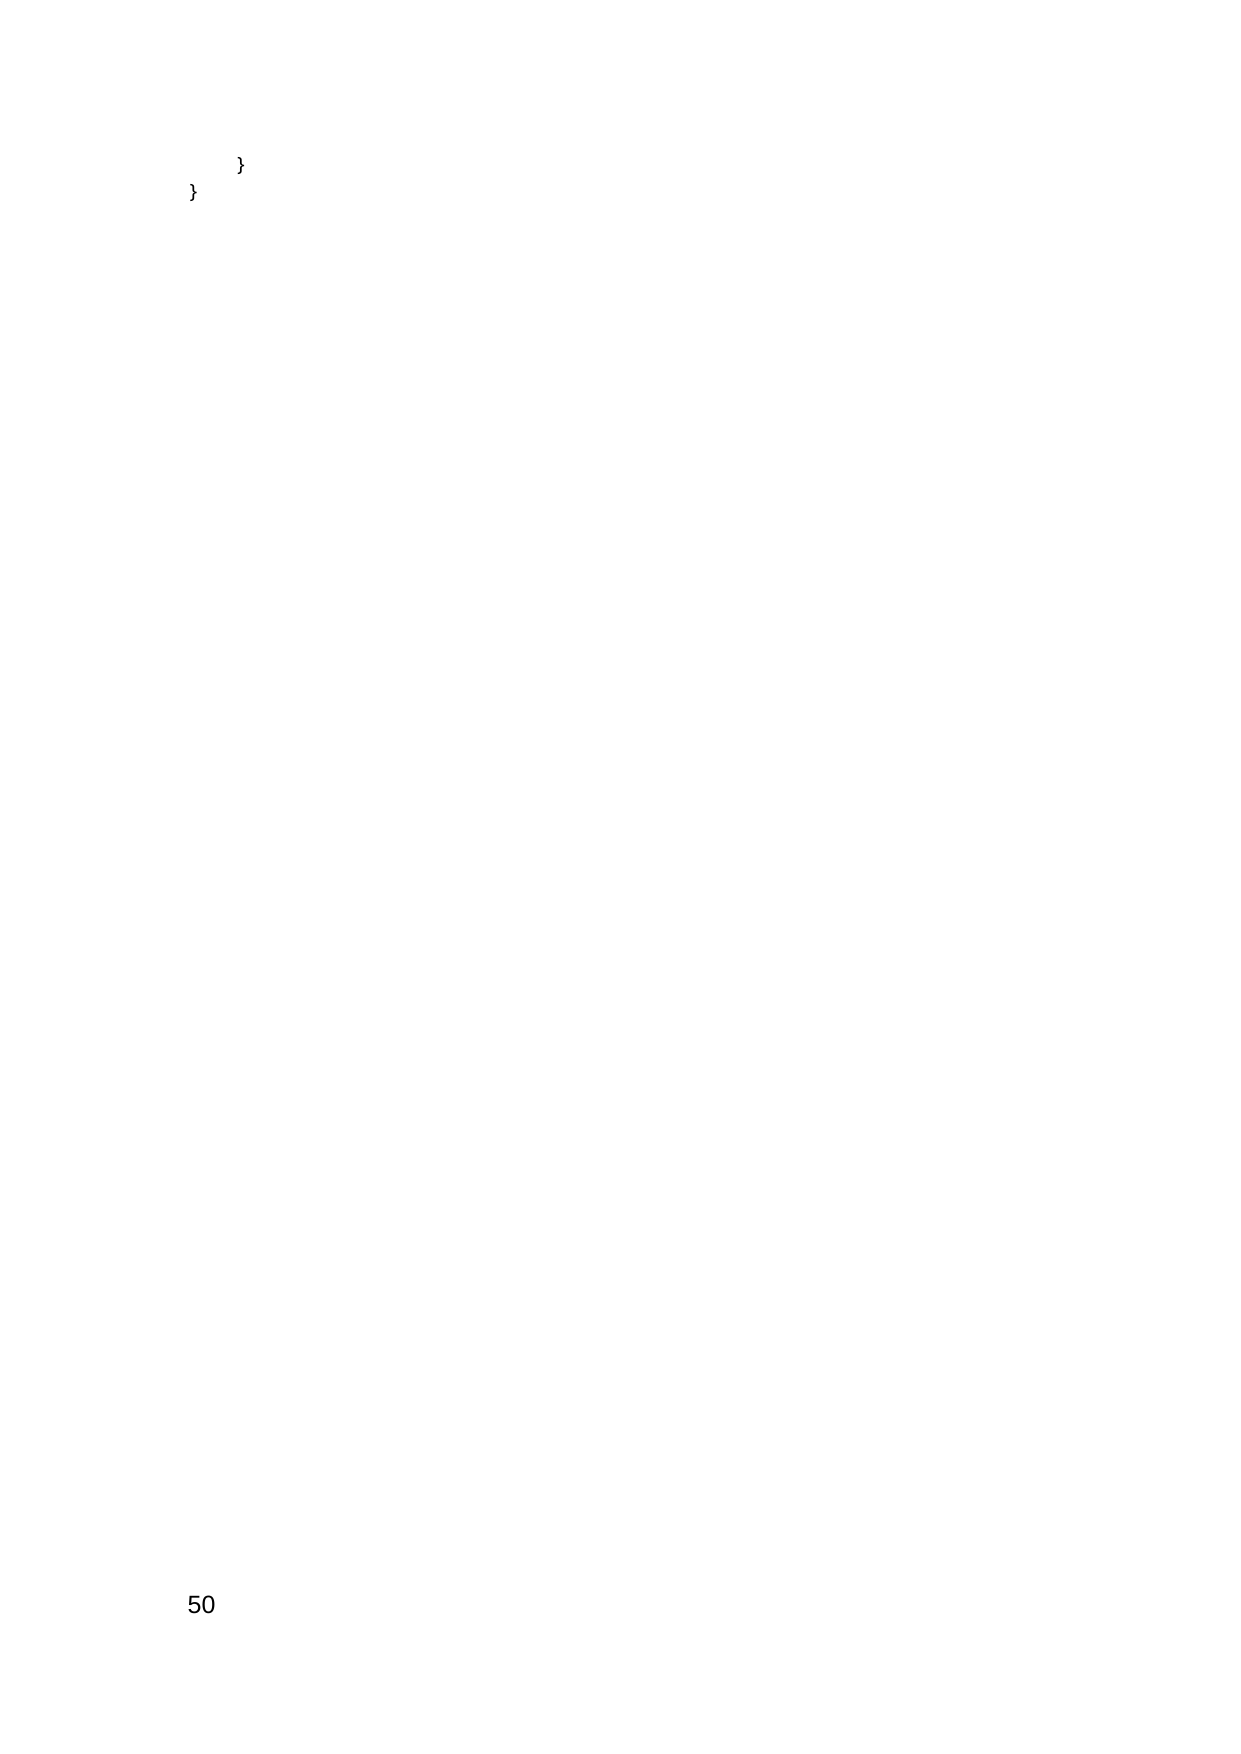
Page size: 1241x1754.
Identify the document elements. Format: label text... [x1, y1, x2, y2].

text } [187, 177, 1053, 204]
text } [187, 150, 1053, 177]
